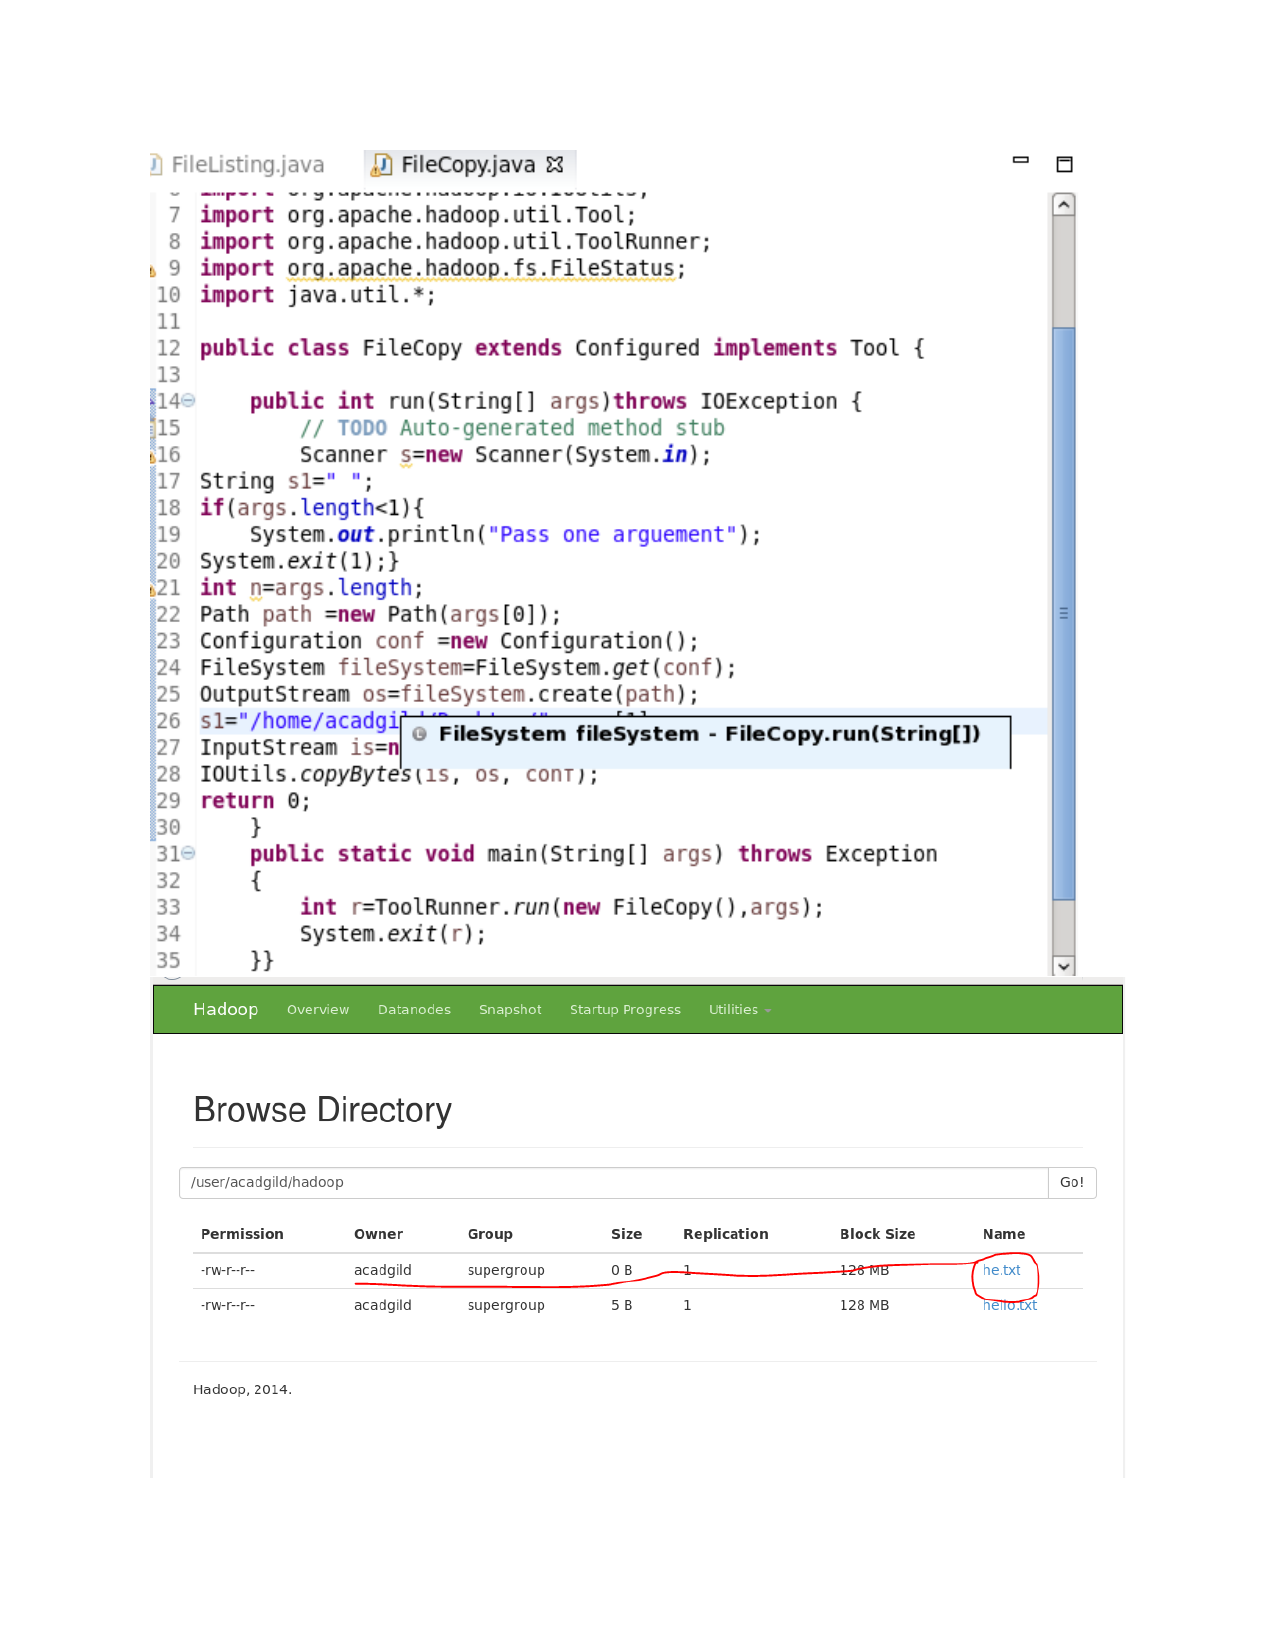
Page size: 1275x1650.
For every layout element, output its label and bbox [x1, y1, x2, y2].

picture [150, 150, 1079, 976]
picture [150, 977, 1125, 1478]
